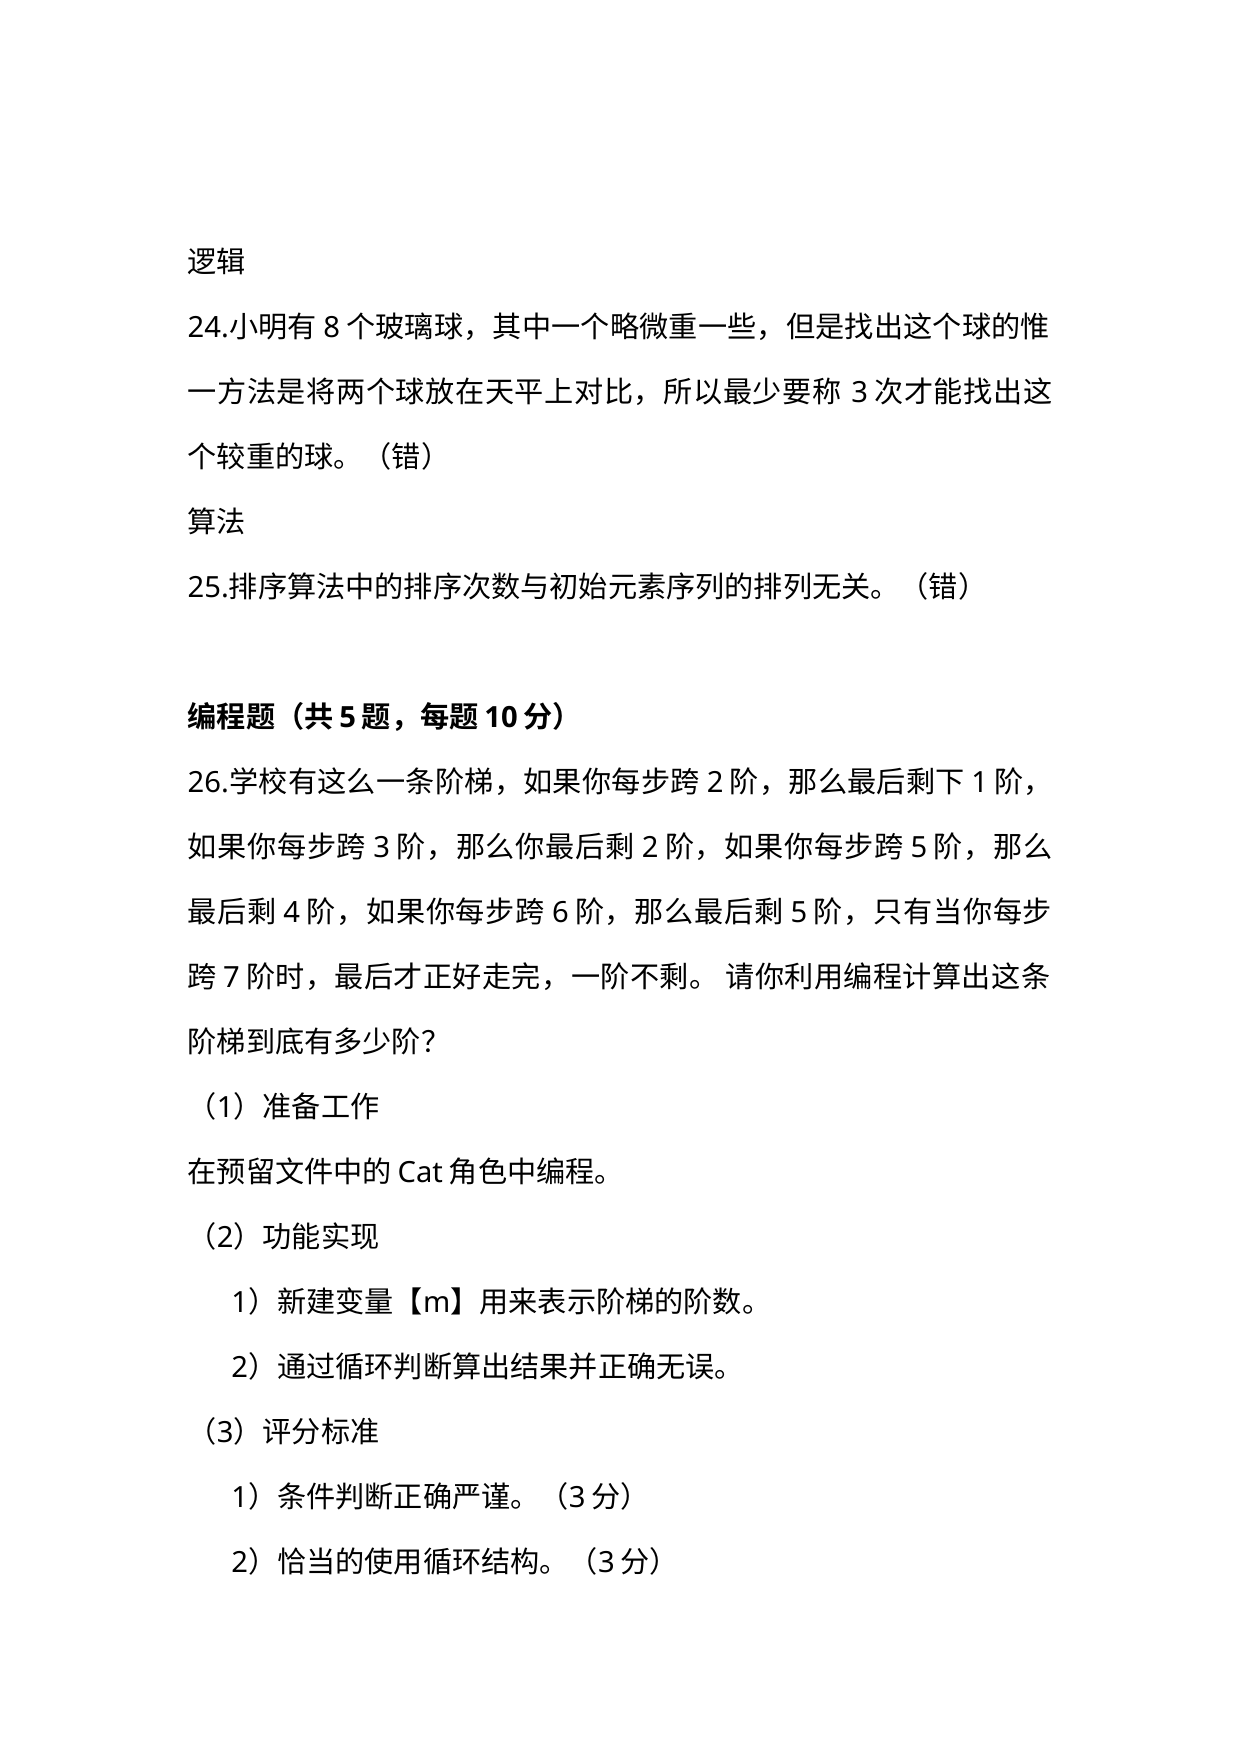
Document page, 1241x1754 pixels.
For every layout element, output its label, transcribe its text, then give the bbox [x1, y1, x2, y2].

text 编程题（共5题，每题10分） [187, 682, 1053, 747]
text （1）准备工作 [187, 1072, 1053, 1137]
text 2）恰当的使用循环结构。（3分） [187, 1527, 1053, 1592]
text 1）条件判断正确严谨。（3分） [187, 1462, 1053, 1527]
text 24.小明有8个玻璃球，其中一个略微重一些，但是找出这个球的惟一方法是将两个球放在天平上对比，所以最少要称3次才能找出这个较重的球。（错） [187, 292, 1053, 487]
text 26.学校有这么一条阶梯，如果你每步跨2阶，那么最后剩下1阶，如果你每步跨3阶，那么你最后剩2阶，如果你每步跨5阶，那么最后剩4阶，如果你每步跨6阶，那么最后剩5阶，只有当你每步跨7阶时，最后才正好走完，一阶不剩。 请你利用编程计算出这条阶梯到底有多少阶？ [187, 747, 1053, 1072]
text （3）评分标准 [187, 1397, 1053, 1462]
text 25.排序算法中的排序次数与初始元素序列的排列无关。（错） [187, 552, 1053, 617]
text 1）新建变量【m】用来表示阶梯的阶数。 [187, 1267, 1053, 1332]
text （2）功能实现 [187, 1202, 1053, 1267]
text 逻辑 [187, 227, 1053, 292]
text 2）通过循环判断算出结果并正确无误。 [187, 1332, 1053, 1397]
text 在预留文件中的Cat角色中编程。 [187, 1137, 1053, 1202]
text 算法 [187, 487, 1053, 552]
